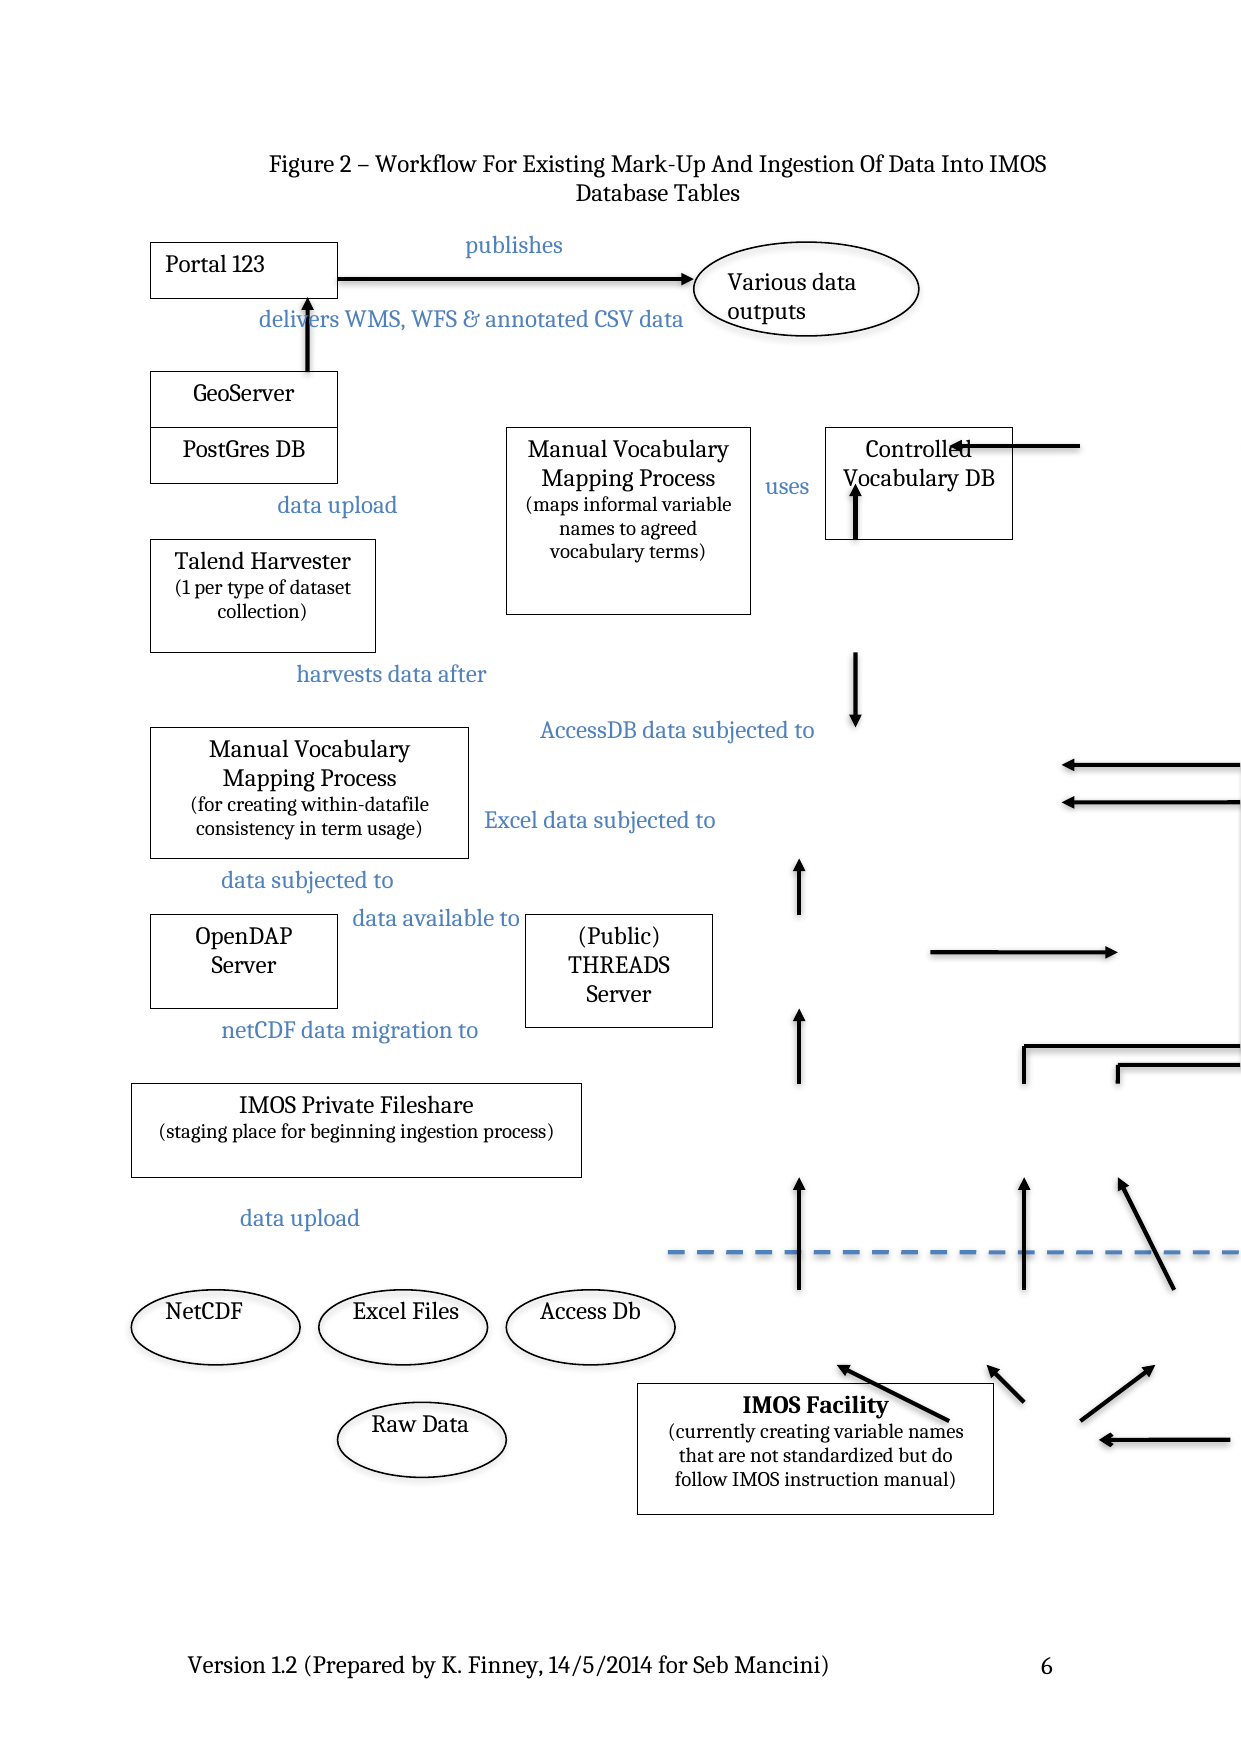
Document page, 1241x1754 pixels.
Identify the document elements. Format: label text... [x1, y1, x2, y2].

list Figure 2 – Workflow For Existing Mark-Up And Ingestion Of Data Into IMOS Database Tables [262, 150, 1053, 207]
